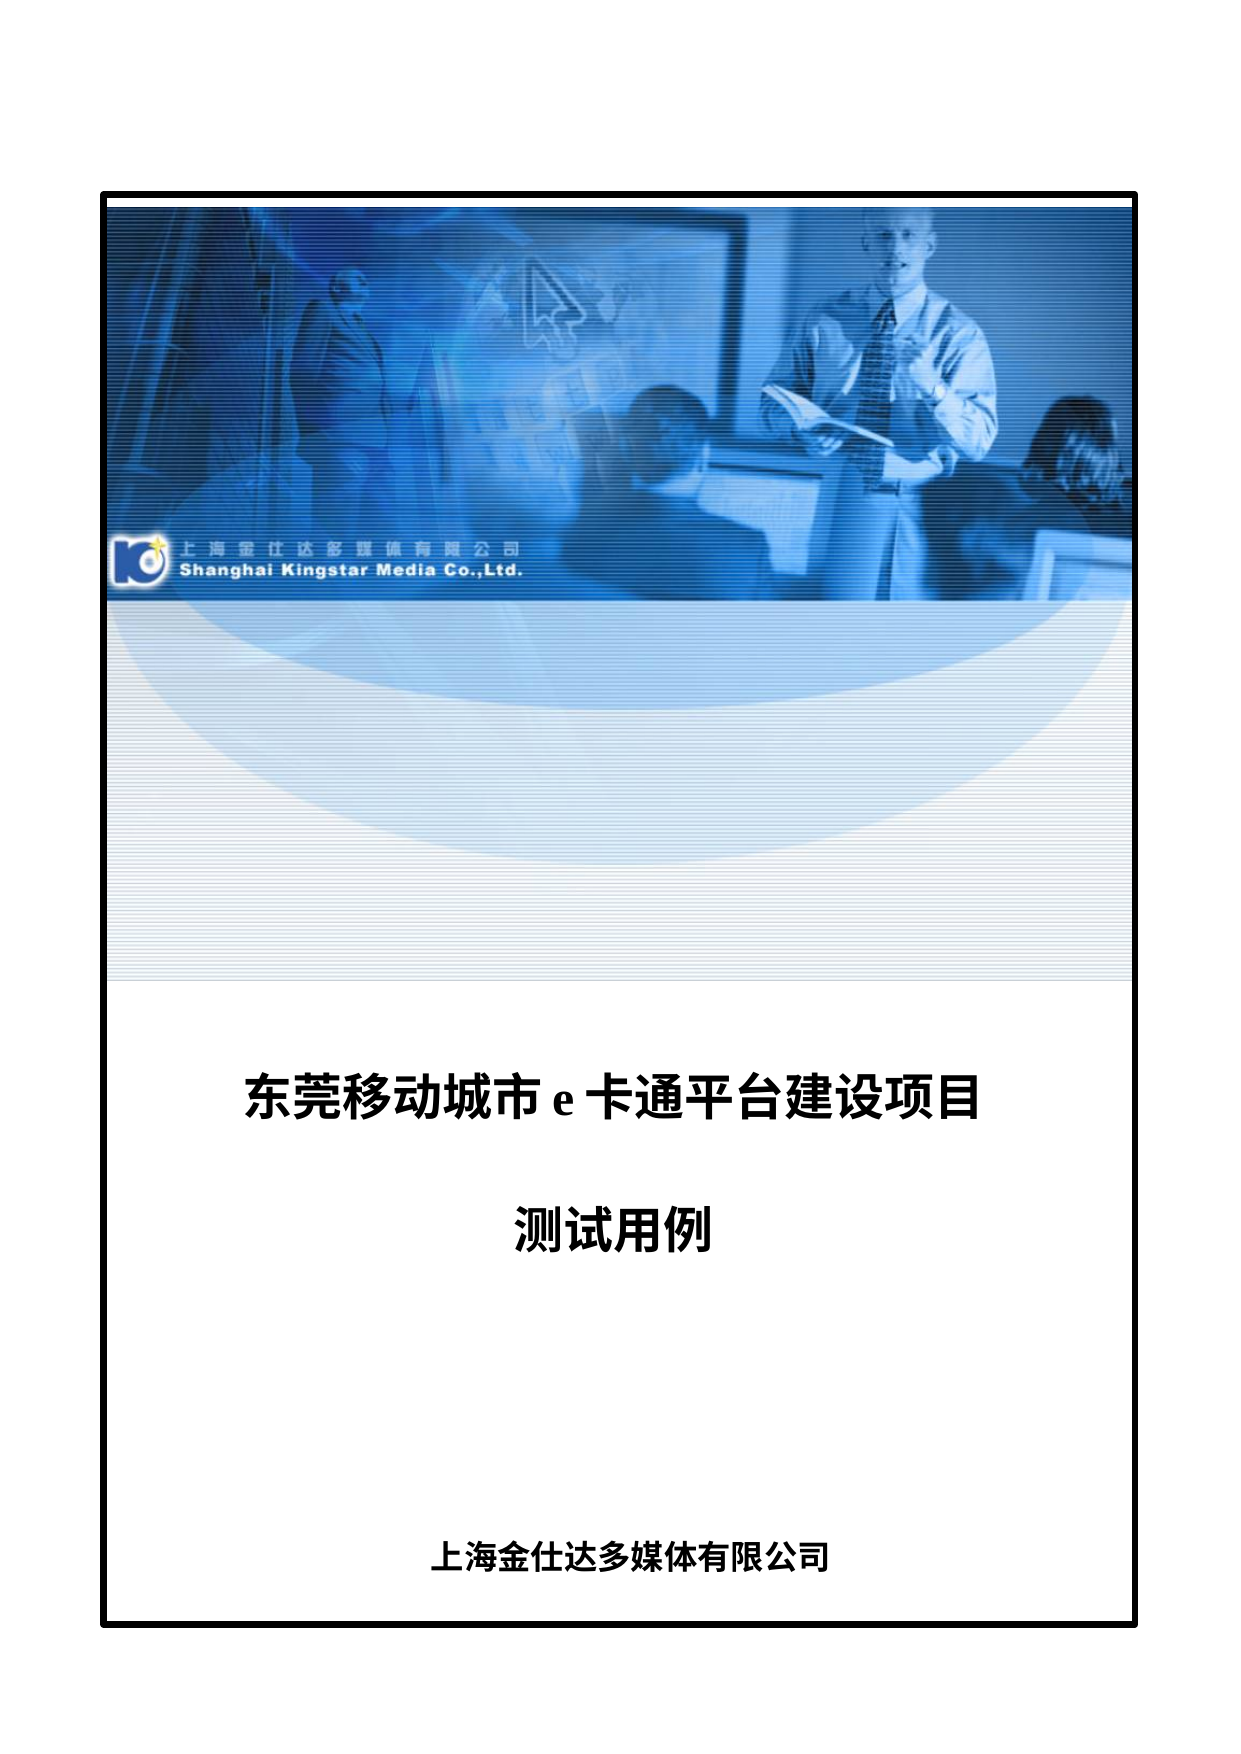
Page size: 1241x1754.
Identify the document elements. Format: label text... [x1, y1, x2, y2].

picture [107, 207, 1132, 981]
text 测试用例 [107, 1178, 1122, 1276]
text 东莞移动城市e卡通平台建设项目 [107, 1045, 1122, 1142]
